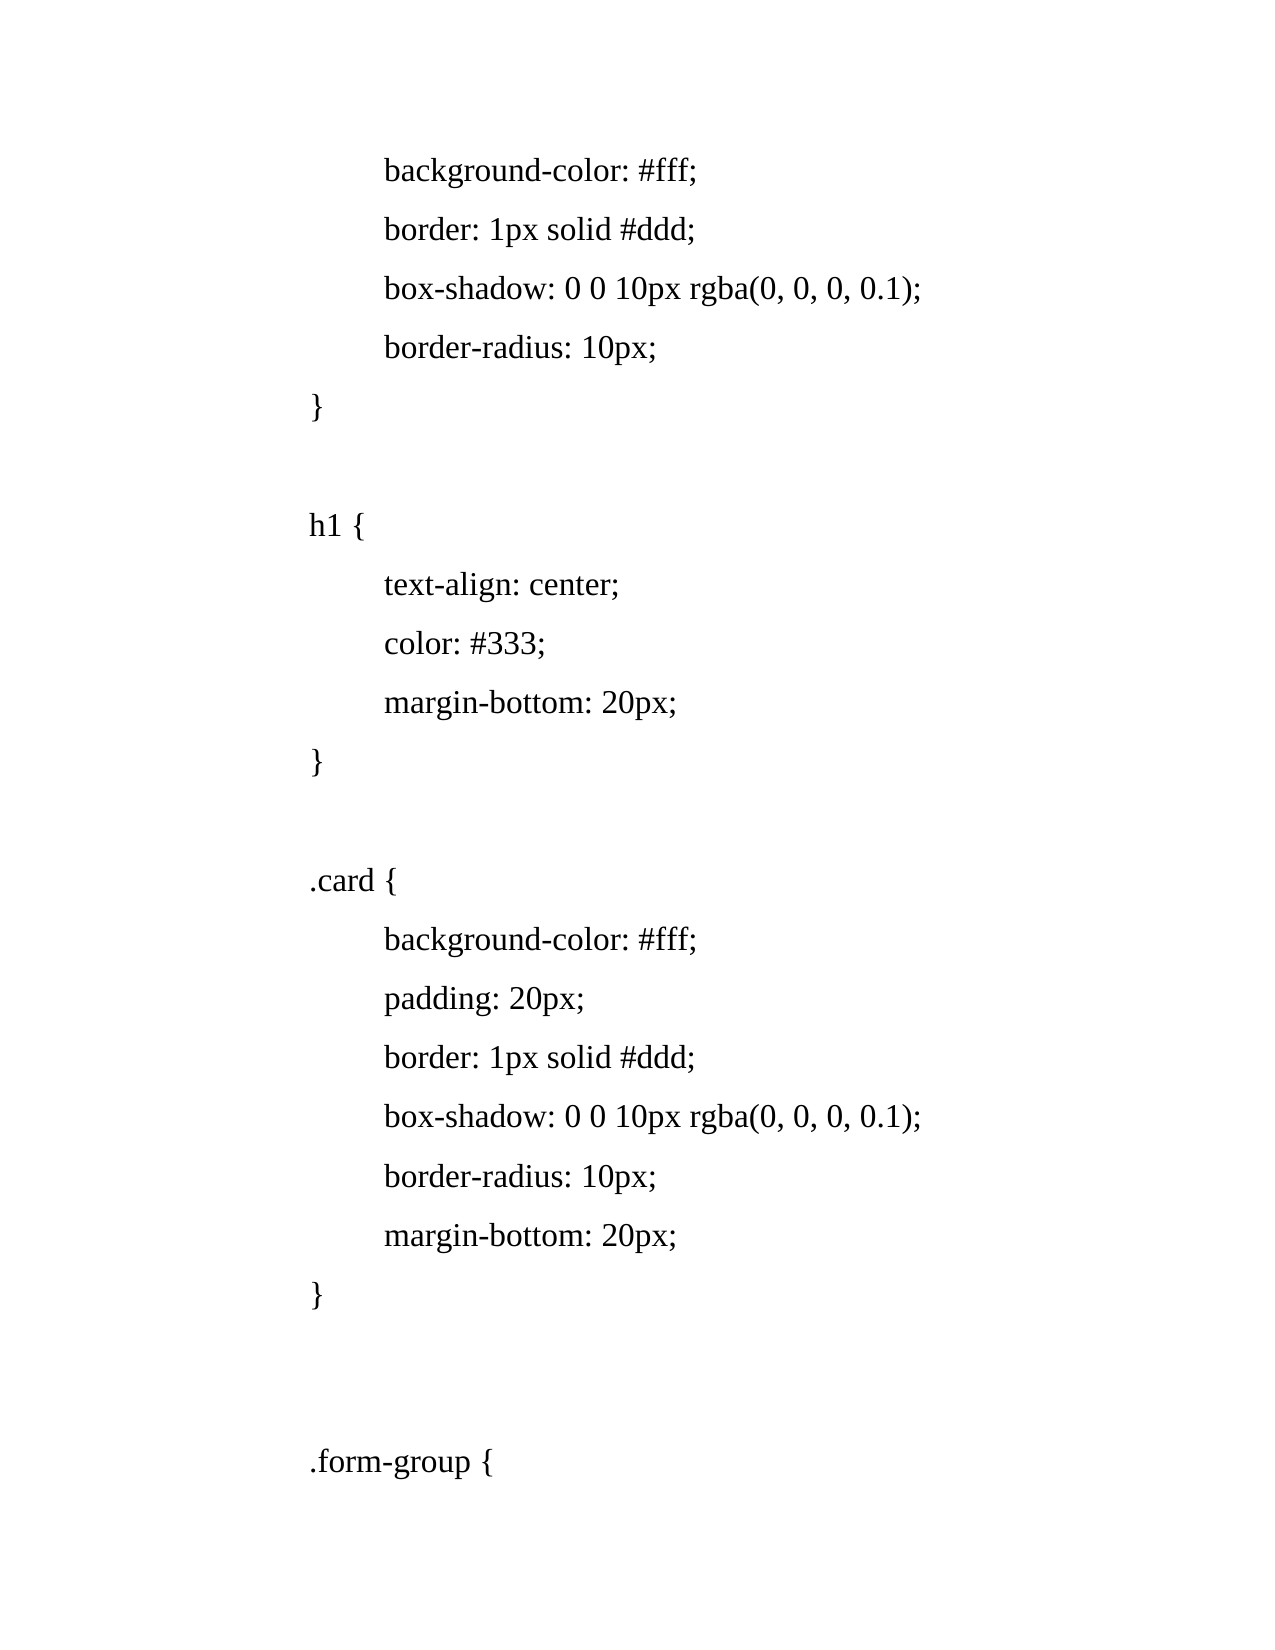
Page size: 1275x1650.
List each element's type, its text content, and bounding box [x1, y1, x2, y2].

text h1 { [159, 505, 1162, 543]
text border: 1px solid #ddd; [159, 1037, 1162, 1076]
text border: 1px solid #ddd; [159, 209, 1162, 247]
text .form-group { [159, 1441, 1162, 1480]
text padding: 20px; [159, 978, 1162, 1017]
text } [159, 387, 1162, 425]
text box-shadow: 0 0 10px rgba(0, 0, 0, 0.1); [159, 268, 1162, 307]
text box-shadow: 0 0 10px rgba(0, 0, 0, 0.1); [159, 1097, 1162, 1135]
text } [159, 742, 1162, 780]
text } [159, 1274, 1162, 1312]
text margin-bottom: 20px; [159, 1215, 1162, 1253]
text margin-bottom: 20px; [159, 682, 1162, 721]
text border-radius: 10px; [159, 327, 1162, 366]
text color: #333; [159, 623, 1162, 662]
text background-color: #fff; [159, 150, 1162, 188]
text .card { [159, 860, 1162, 898]
text background-color: #fff; [159, 919, 1162, 957]
text text-align: center; [159, 564, 1162, 602]
text border-radius: 10px; [159, 1156, 1162, 1194]
